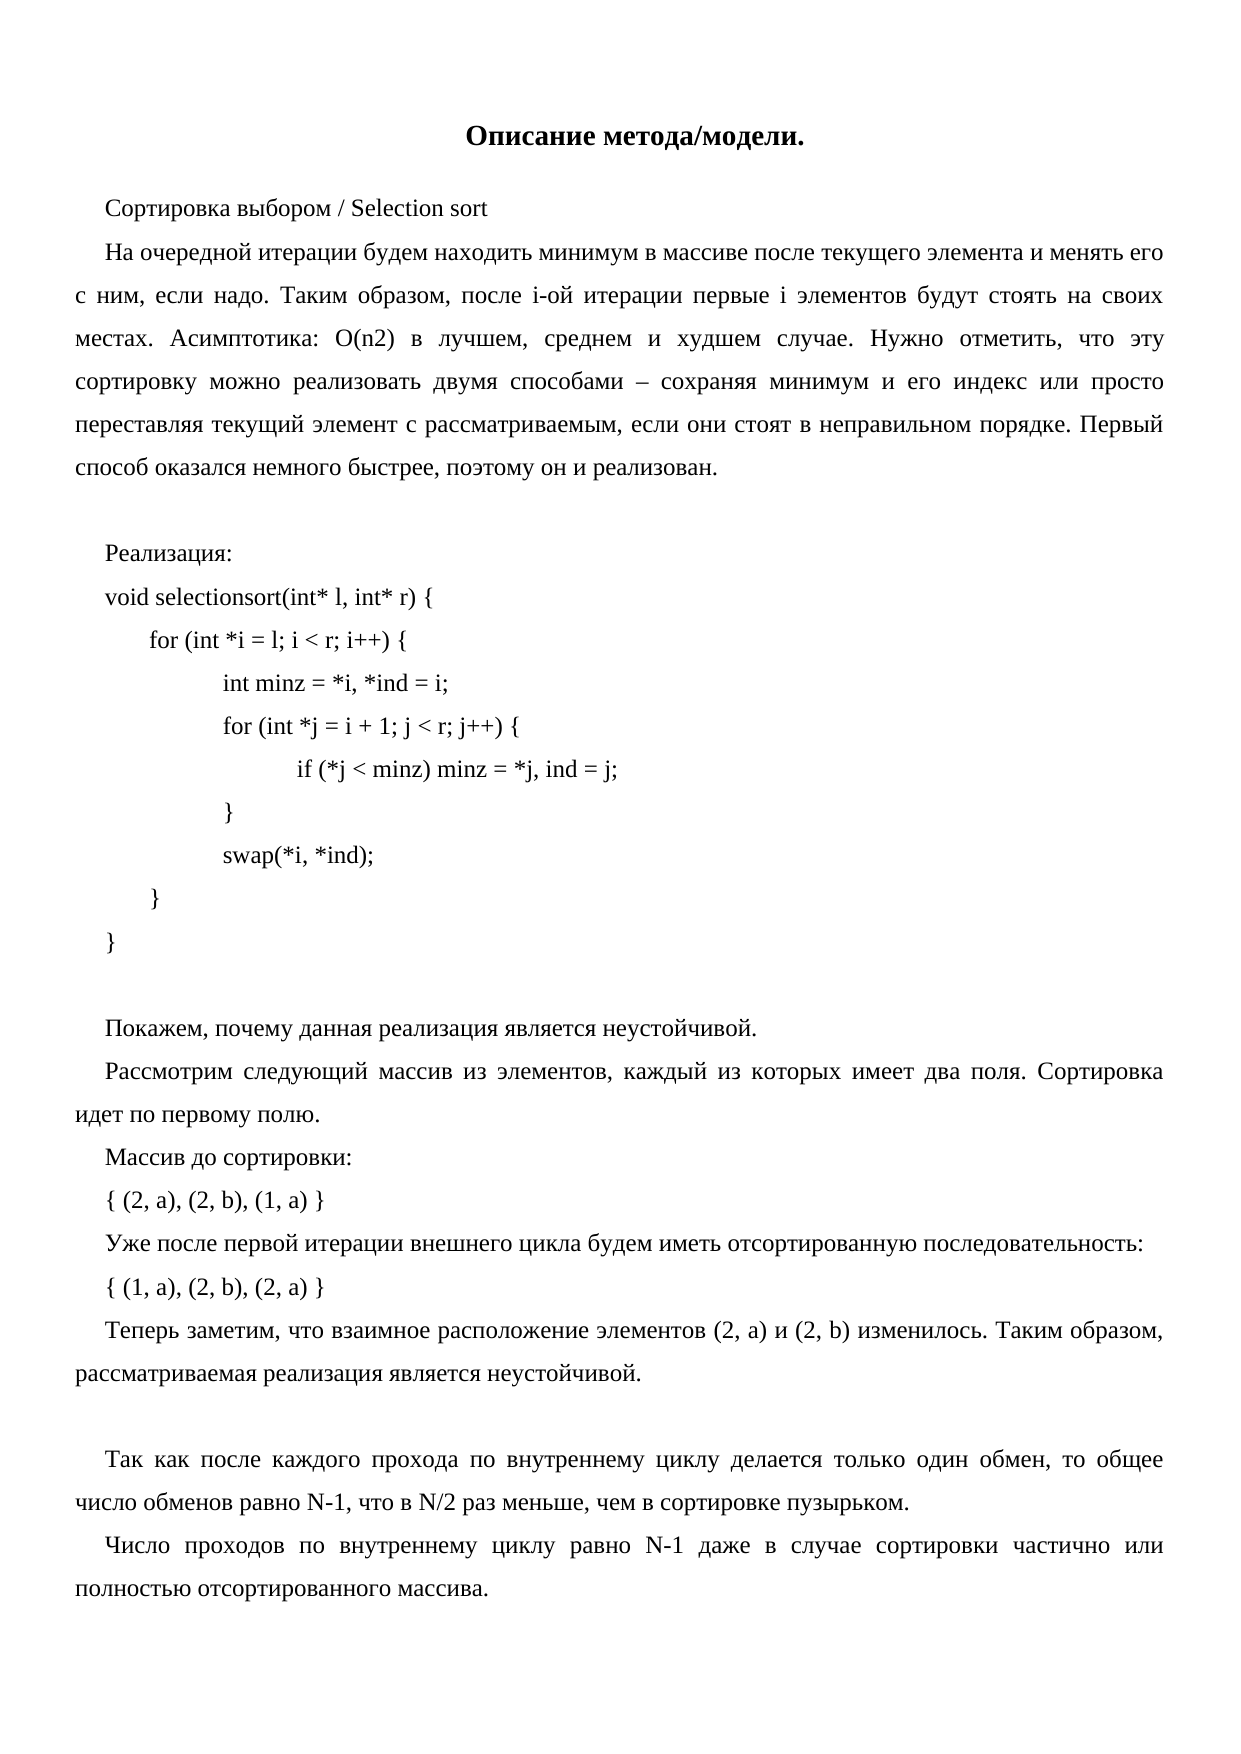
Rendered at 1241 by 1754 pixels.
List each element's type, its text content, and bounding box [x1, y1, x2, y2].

text } [75, 797, 1165, 826]
text Уже после первой итерации внешнего цикла будем иметь отсортированную последовательность: [75, 1228, 1165, 1257]
text } [75, 927, 1165, 955]
text Сортировка выбором / Selection sort [75, 193, 1165, 222]
text На очередной итерации будем находить минимум в массиве после текущего элемента и менять его с ним, если надо. Таким образом, после i-ой итерации первые i элементов будут стоять на своих местах. Асимптотика: O(n2) в лучшем, среднем и худшем случае. Нужно отметить, что эту сортировку можно реализовать двумя способами – сохраняя минимум и его индекс или просто переставляя текущий элемент с рассматриваемым, если они стоят в неправильном порядке. Первый способ оказался немного быстрее, поэтому он и реализован. [75, 237, 1165, 481]
text Массив до сортировки: [75, 1142, 1165, 1171]
text int minz = *i, *ind = i; [75, 668, 1165, 697]
text if (*j < minz) minz = *j, ind = j; [75, 754, 1165, 783]
text for (int *i = l; i < r; i++) { [75, 625, 1165, 653]
text for (int *j = i + 1; j < r; j++) { [75, 711, 1165, 740]
text Так как после каждого прохода по внутреннему циклу делается только один обмен, то общее число обменов равно N-1, что в N/2 раз меньше, чем в сортировке пузырьком. [75, 1444, 1165, 1516]
text Реализация: [75, 538, 1165, 567]
text swap(*i, *ind); [75, 840, 1165, 869]
text { (2, a), (2, b), (1, a) } [75, 1185, 1165, 1214]
text { (1, a), (2, b), (2, a) } [75, 1272, 1165, 1300]
text Покажем, почему данная реализация является неустойчивой. [75, 1013, 1165, 1042]
text } [75, 883, 1165, 912]
text Число проходов по внутреннему циклу равно N-1 даже в случае сортировки частично или полностью отсортированного массива. [75, 1530, 1165, 1602]
subtitle Описание метода/модели. [75, 118, 1165, 152]
text Рассмотрим следующий массив из элементов, каждый из которых имеет два поля. Сортировка идет по первому полю. [75, 1056, 1165, 1128]
text Теперь заметим, что взаимное расположение элементов (2, a) и (2, b) изменилось. Таким образом, рассматриваемая реализация является неустойчивой. [75, 1315, 1165, 1387]
text void selectionsort(int* l, int* r) { [75, 582, 1165, 610]
